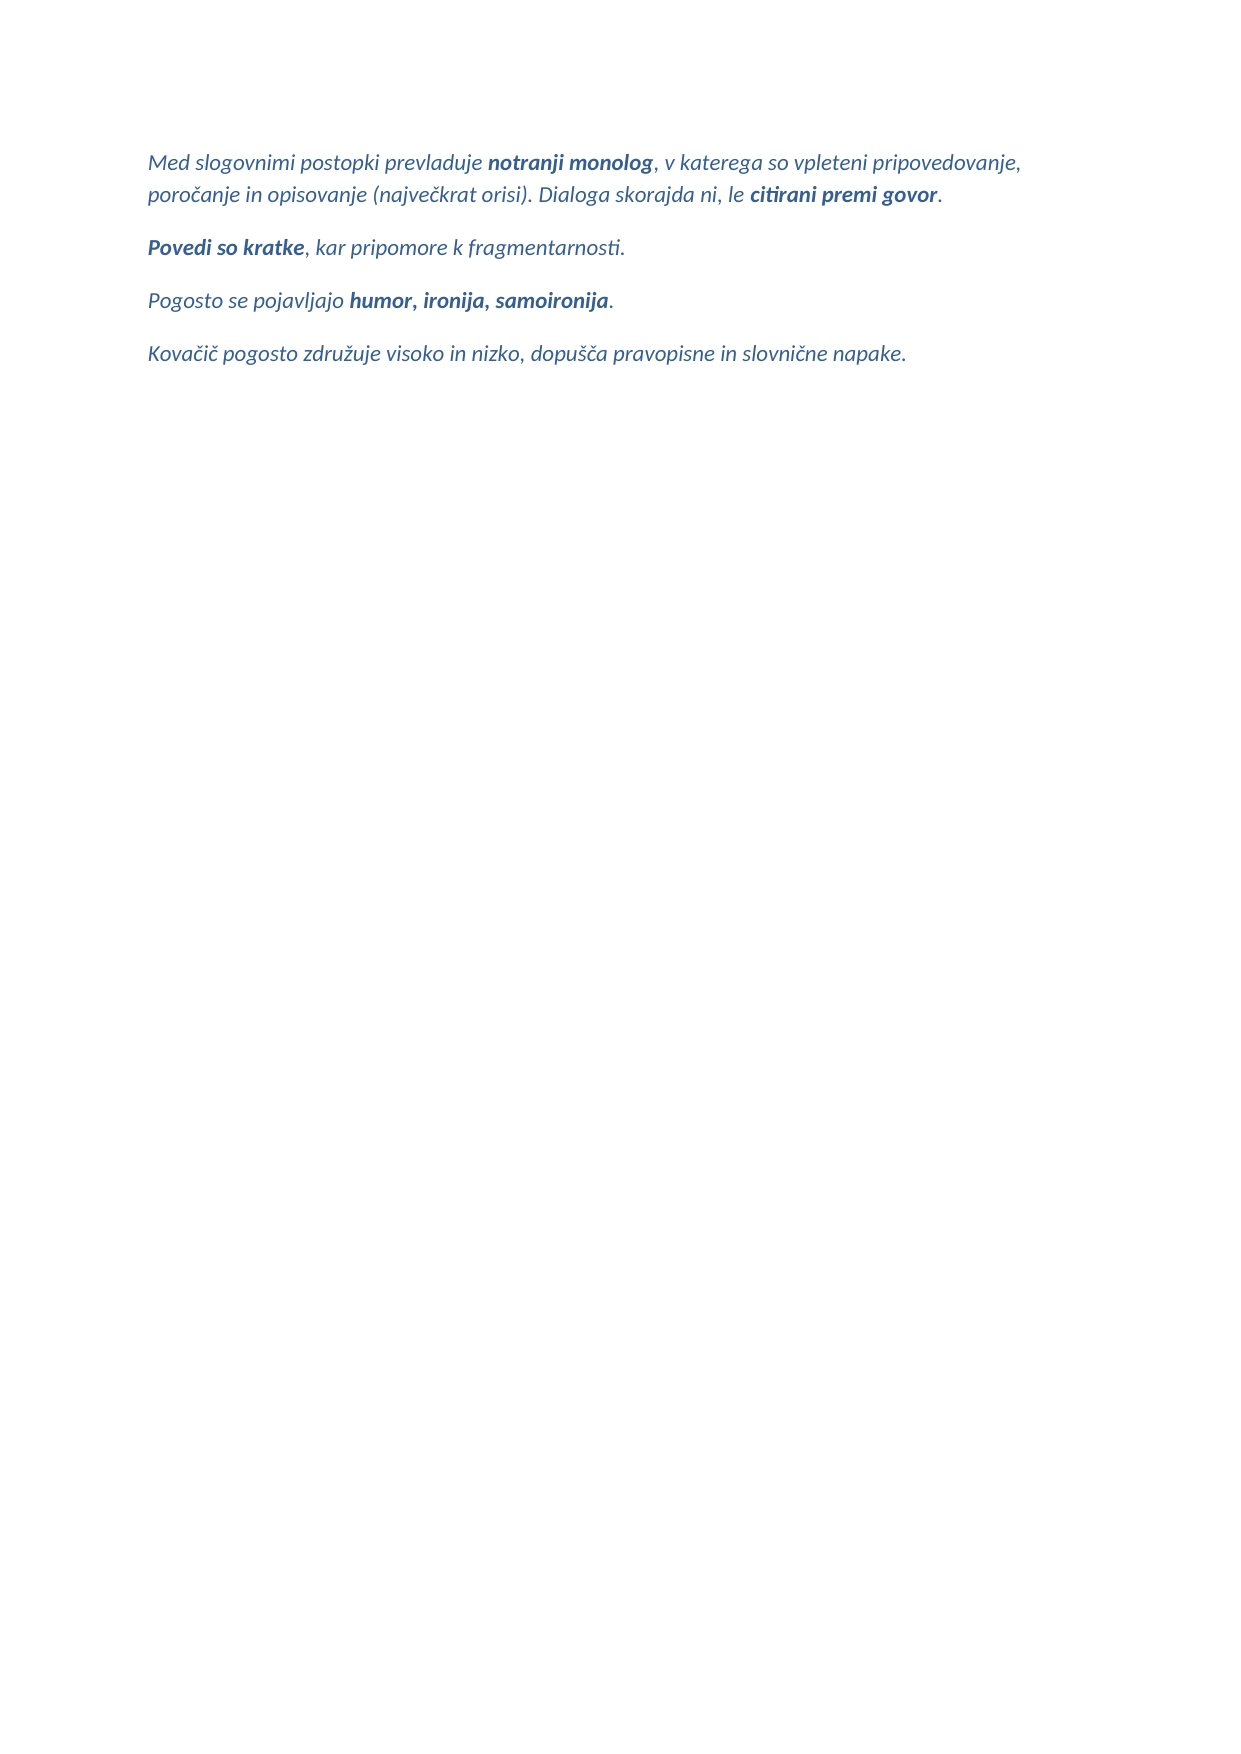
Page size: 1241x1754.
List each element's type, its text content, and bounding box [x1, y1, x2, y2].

text Povedi so kratke, kar pripomore k fragmentarnosti. [148, 233, 1093, 261]
text Med slogovnimi postopki prevladuje notranji monolog, v katerega so vpleteni pripovedovanje, poročanje in opisovanje (največkrat orisi). Dialoga skorajda ni, le citirani premi govor. [148, 148, 1093, 208]
text Kovačič pogosto združuje visoko in nizko, dopušča pravopisne in slovnične napake. [148, 339, 1093, 367]
text Pogosto se pojavljajo humor, ironija, samoironija. [148, 286, 1093, 314]
